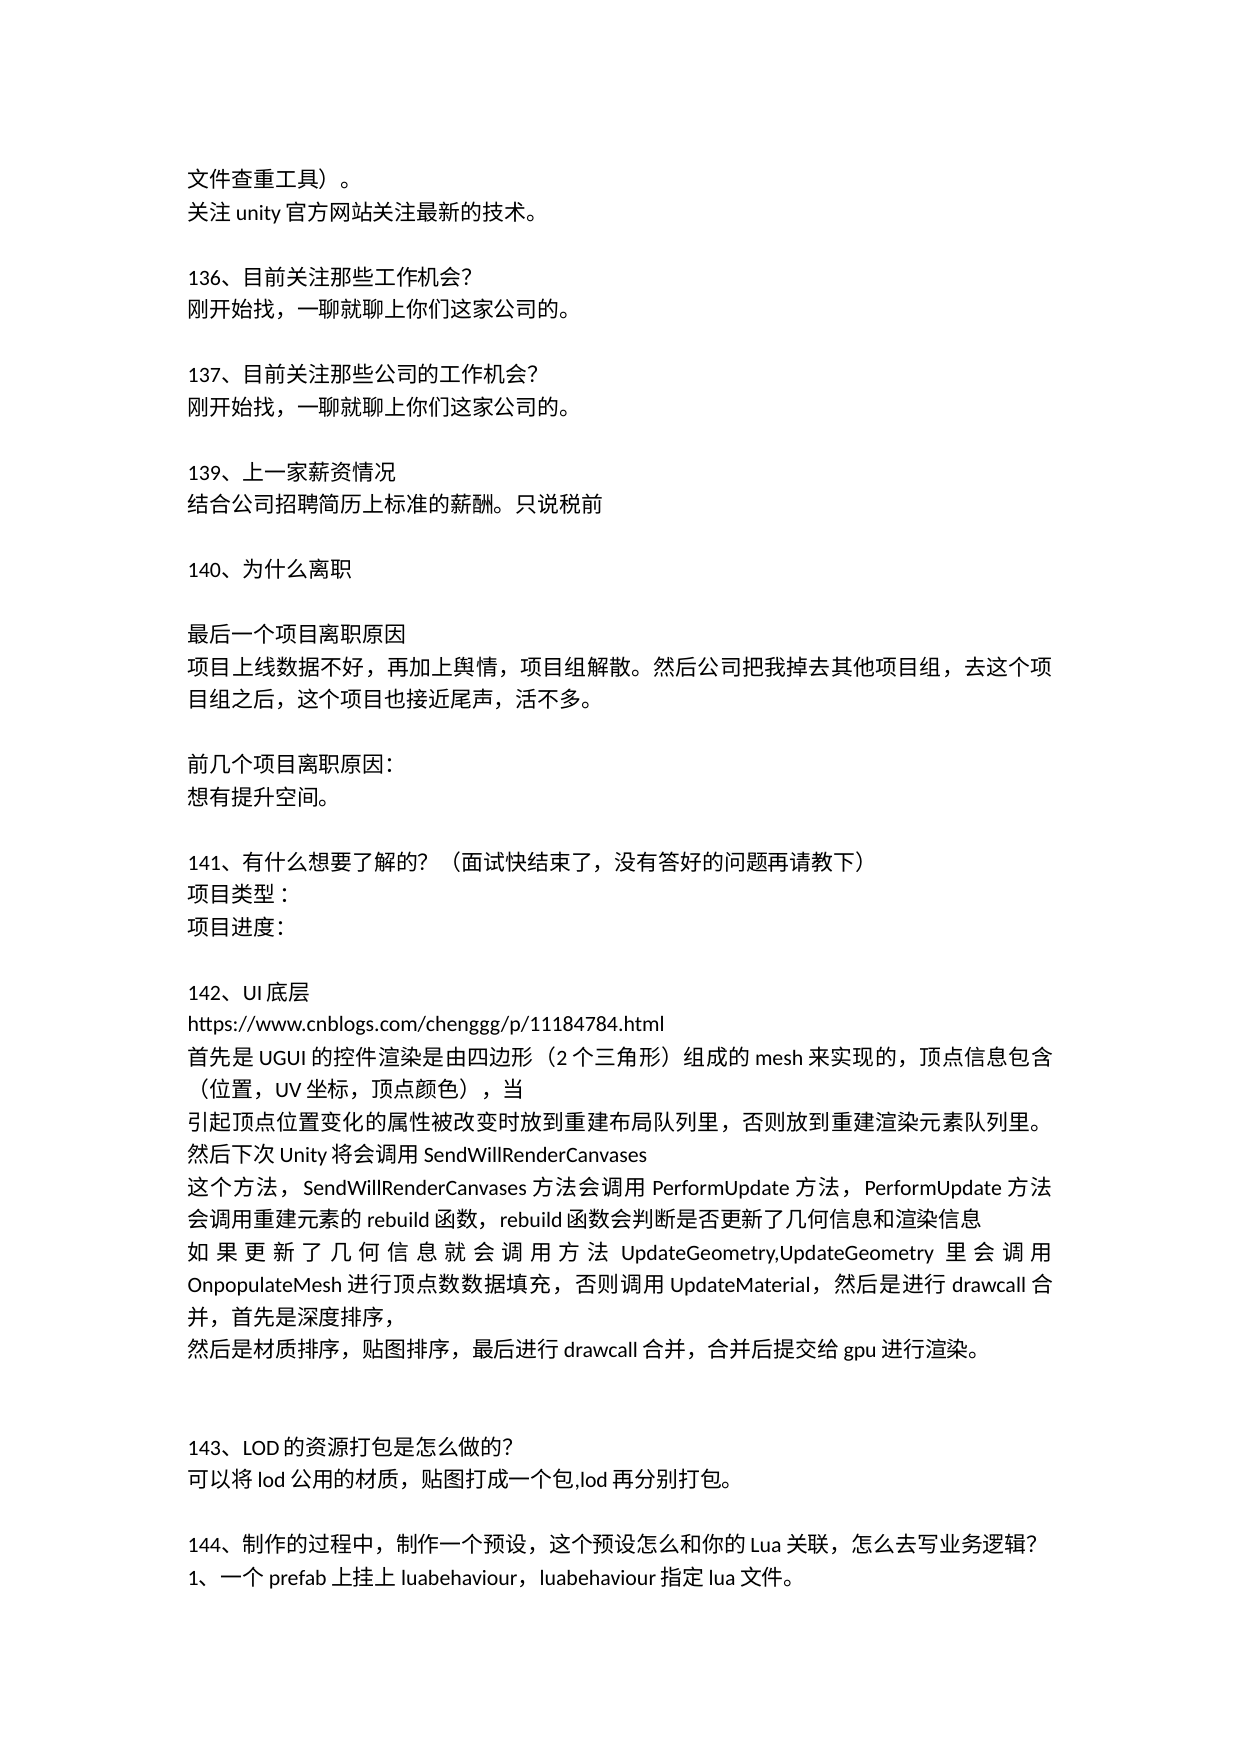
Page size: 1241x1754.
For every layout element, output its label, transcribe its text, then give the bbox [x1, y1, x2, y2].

text 项目上线数据不好，再加上舆情，项目组解散。然后公司把我掉去其他项目组，去这个项目组之后，这个项目也接近尾声，活不多。 [187, 649, 1053, 714]
text https://www.cnblogs.com/chenggg/p/11184784.html [187, 1007, 1053, 1039]
text 项目类型 ： [187, 877, 1053, 909]
text 刚开始找，一聊就聊上你们这家公司的。 [187, 292, 1053, 324]
text 这个方法，SendWillRenderCanvases方法会调用PerformUpdate方法，PerformUpdate方法会调用重建元素的rebuild函数，rebuild函数会判断是否更新了几何信息和渲染信息 [187, 1169, 1053, 1234]
text 想有提升空间。 [187, 779, 1053, 812]
text 最后一个项目离职原因 [187, 617, 1053, 649]
text 1、一个prefab上挂上luabehaviour，luabehaviour指定lua文件。 [187, 1559, 1053, 1592]
text 前几个项目离职原因： [187, 747, 1053, 779]
text 引起顶点位置变化的属性被改变时放到重建布局队列里，否则放到重建渲染元素队列里。然后下次Unity将会调用SendWillRenderCanvases [187, 1104, 1053, 1169]
text 142、UI底层 [187, 974, 1053, 1007]
text 141、有什么想要了解的？（面试快结束了，没有答好的问题再请教下） [187, 844, 1053, 877]
text 如果更新了几何信息就会调用方法UpdateGeometry,UpdateGeometry里会调用OnpopulateMesh进行顶点数数据填充，否则调用UpdateMaterial，然后是进行drawcall合并，首先是深度排序， [187, 1234, 1053, 1332]
text 可以将lod公用的材质，贴图打成一个包,lod再分别打包。 [187, 1462, 1053, 1494]
text 然后是材质排序，贴图排序，最后进行drawcall合并，合并后提交给gpu进行渲染。 [187, 1332, 1053, 1364]
text 结合公司招聘简历上标准的薪酬。只说税前 [187, 487, 1053, 519]
text 136、目前关注那些工作机会？ [187, 259, 1053, 292]
text 144、制作的过程中，制作一个预设，这个预设怎么和你的Lua关联，怎么去写业务逻辑？ [187, 1527, 1053, 1559]
text 139、上一家薪资情况 [187, 454, 1053, 487]
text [187, 162, 1053, 194]
text 关注unity官方网站关注最新的技术。 [187, 194, 1053, 227]
text 刚开始找，一聊就聊上你们这家公司的。 [187, 389, 1053, 422]
text 首先是UGUI的控件渲染是由四边形（2个三角形）组成的mesh来实现的，顶点信息包含（位置，UV坐标，顶点颜色），当 [187, 1039, 1053, 1104]
text 137、目前关注那些公司的工作机会？ [187, 357, 1053, 389]
text 项目进度： [187, 909, 1053, 942]
text 140、为什么离职 [187, 552, 1053, 584]
text 143、LOD的资源打包是怎么做的？ [187, 1429, 1053, 1462]
